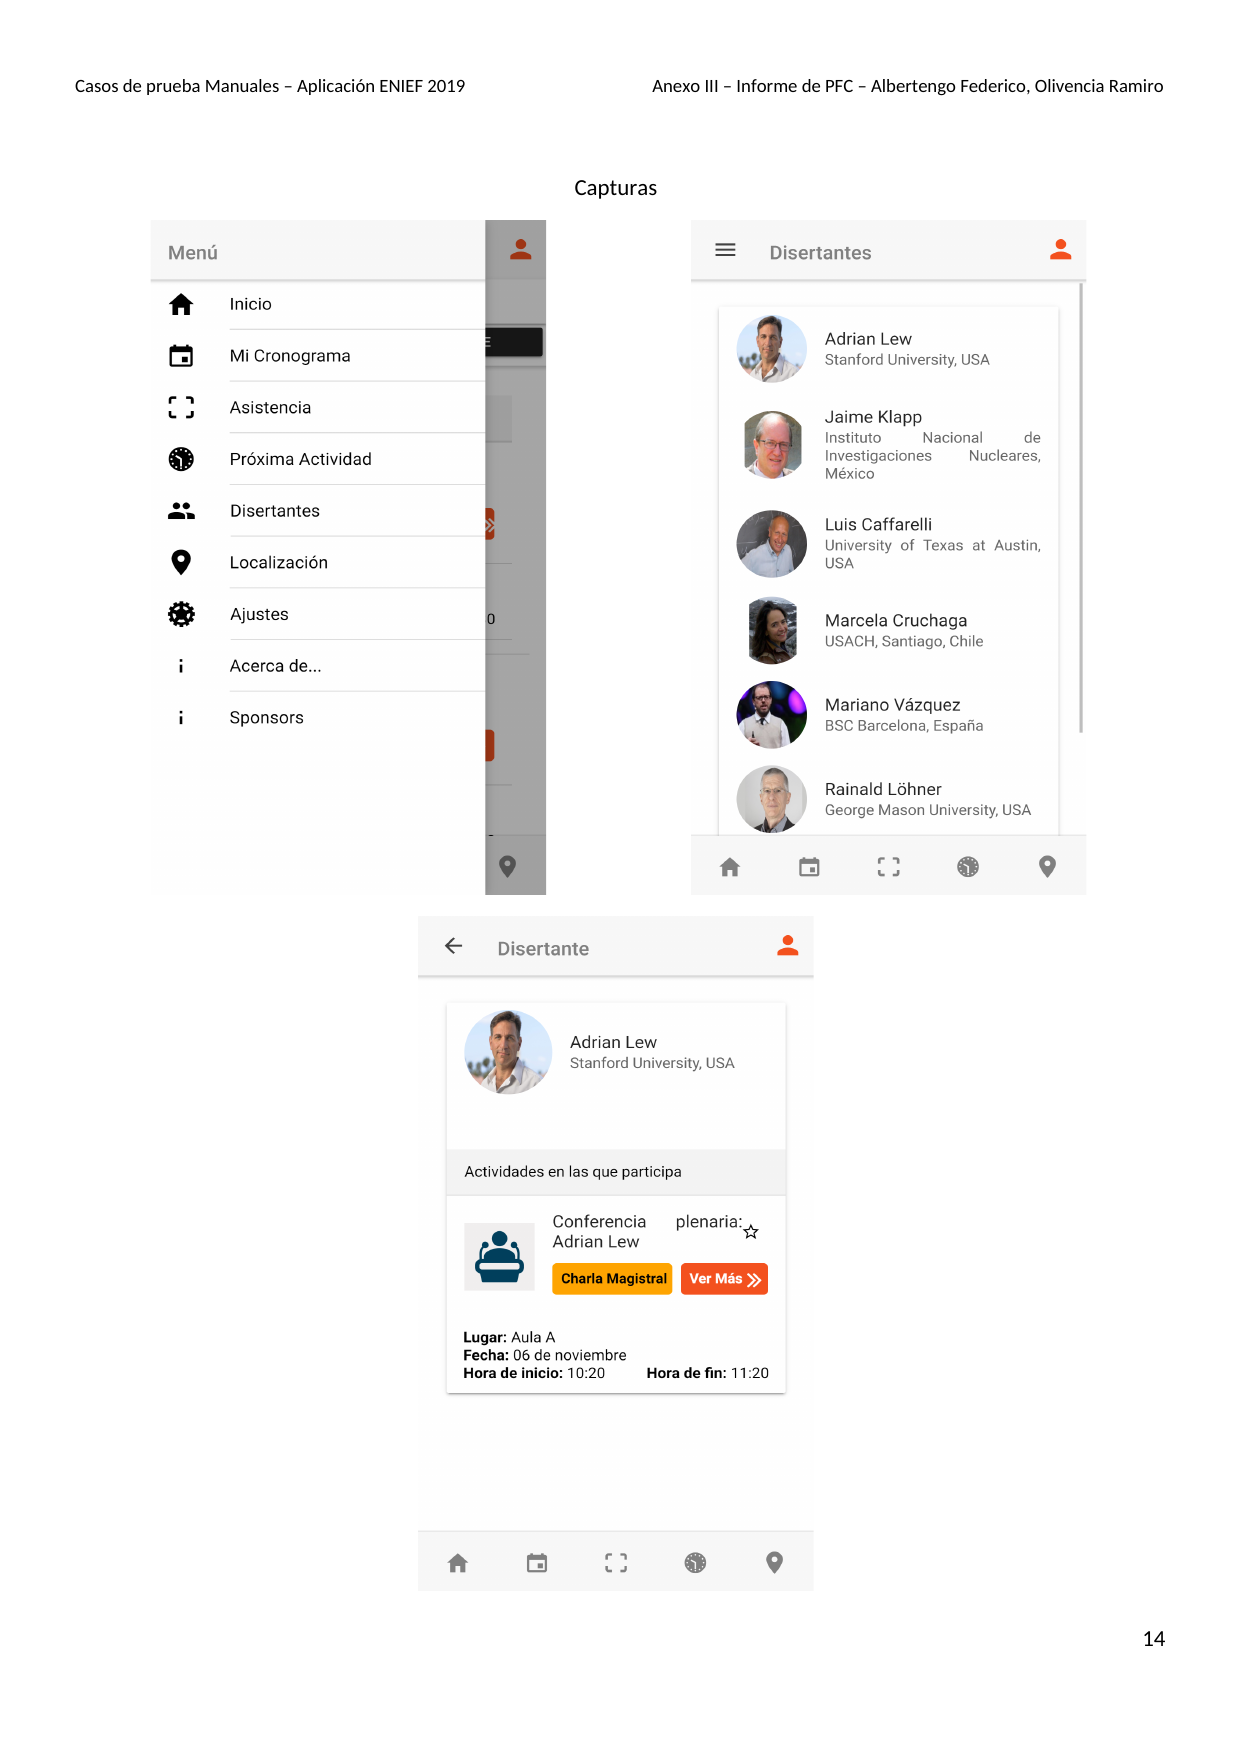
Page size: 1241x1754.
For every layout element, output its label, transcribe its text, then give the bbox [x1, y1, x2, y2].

picture [418, 916, 814, 1591]
table_header Capturas [76, 173, 1156, 219]
table_cell [622, 220, 1156, 915]
picture [691, 220, 1087, 895]
table_cell [76, 220, 621, 915]
table_cell [76, 916, 1156, 1611]
picture [150, 220, 547, 895]
